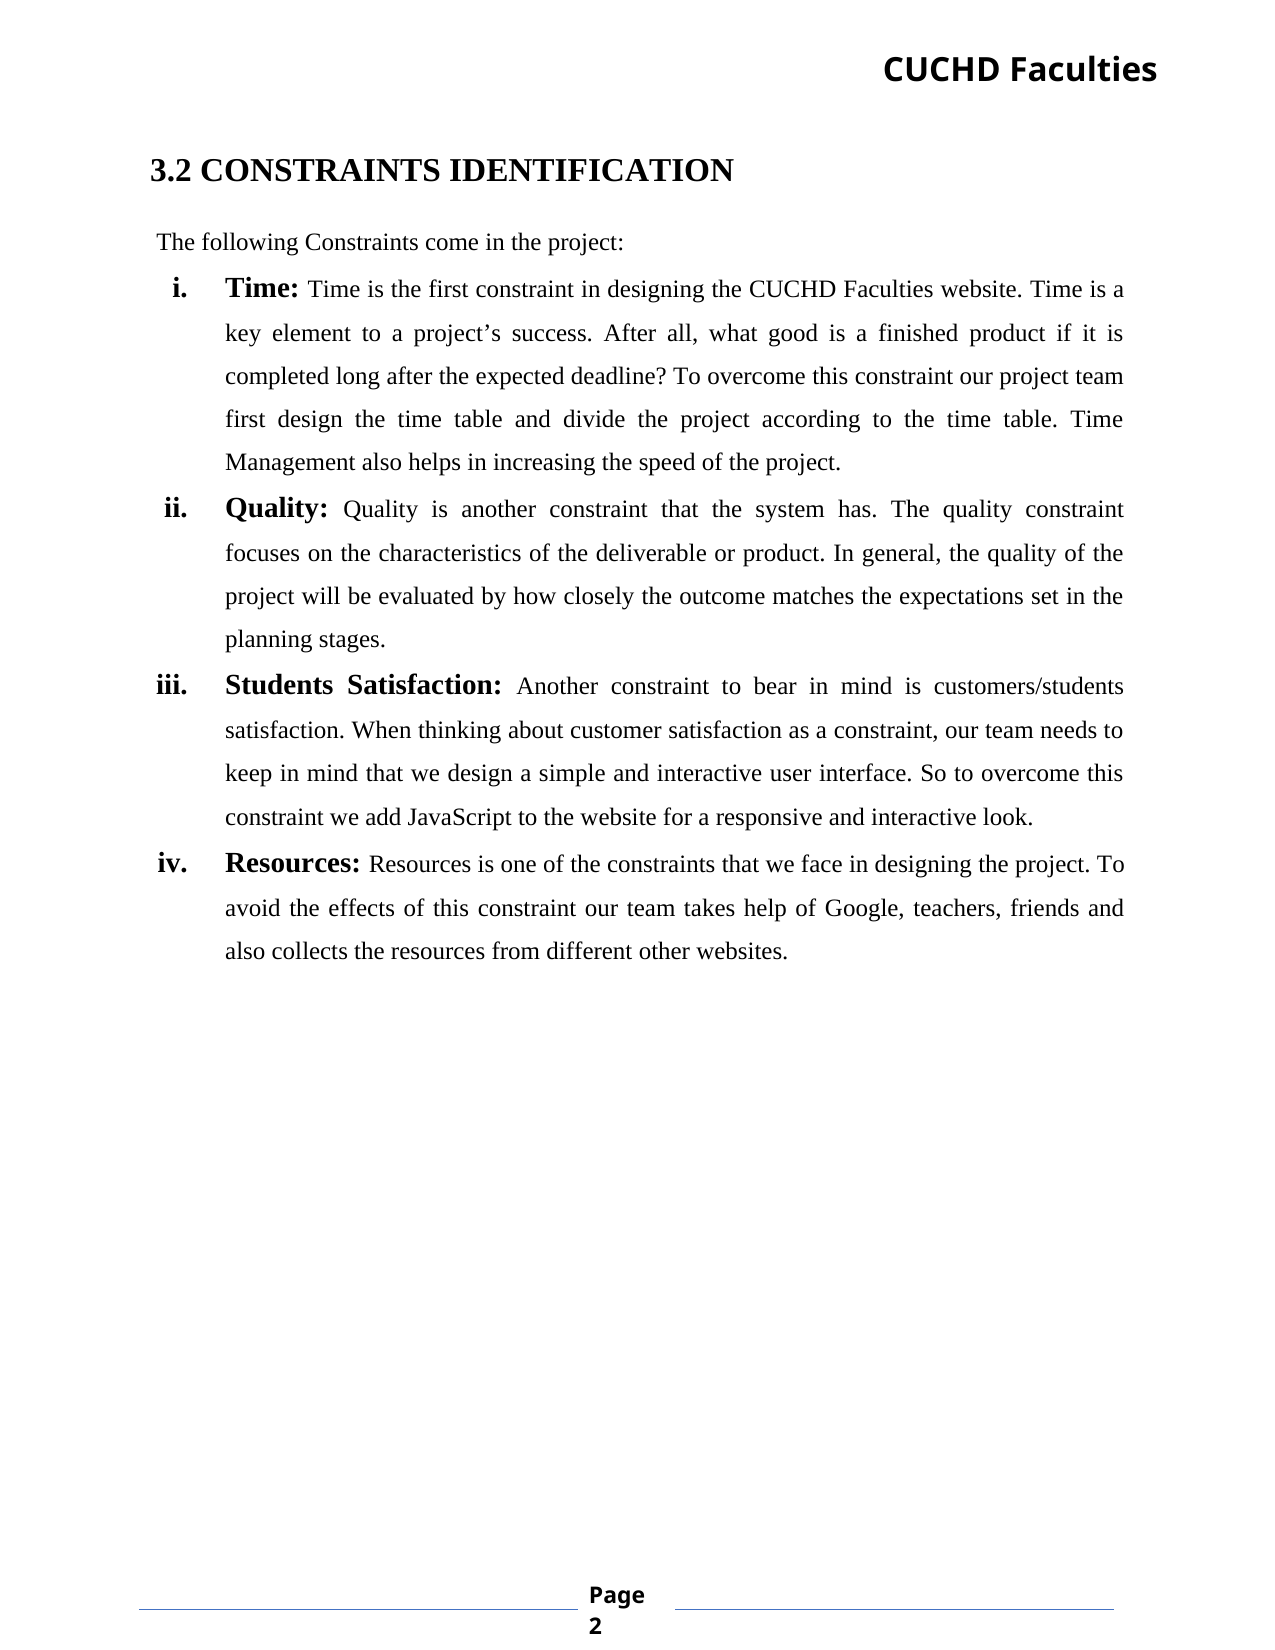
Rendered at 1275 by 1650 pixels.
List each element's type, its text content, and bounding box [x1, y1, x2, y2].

text 3.2 CONSTRAINTS IDENTIFICATION [150, 150, 1125, 188]
list Resources: Resources is one of the constraints that we face in designing the project. To avoid the effects of this constraint our team takes help of Google, teachers, friends and also collects the resources from different other websites. [187, 845, 1125, 964]
text The following Constraints come in the project: [150, 227, 1125, 255]
list Time: Time is the first constraint in designing the CUCHD Faculties website. Time is a key element to a project’s success. After all, what good is a finished product if it is completed long after the expected deadline? To overcome this constraint our project team first design the time table and divide the project according to the time table. Time Management also helps in increasing the speed of the project. [187, 270, 1125, 476]
list Students Satisfaction: Another constraint to bear in mind is customers/students satisfaction. When thinking about customer satisfaction as a constraint, our team needs to keep in mind that we design a simple and interactive user interface. So to overcome this constraint we add JavaScript to the website for a responsive and interactive look. [187, 667, 1125, 830]
list Quality: Quality is another constraint that the system has. The quality constraint focuses on the characteristics of the deliverable or product. In general, the quality of the project will be evaluated by how closely the outcome matches the expectations set in the planning stages. [187, 490, 1125, 653]
